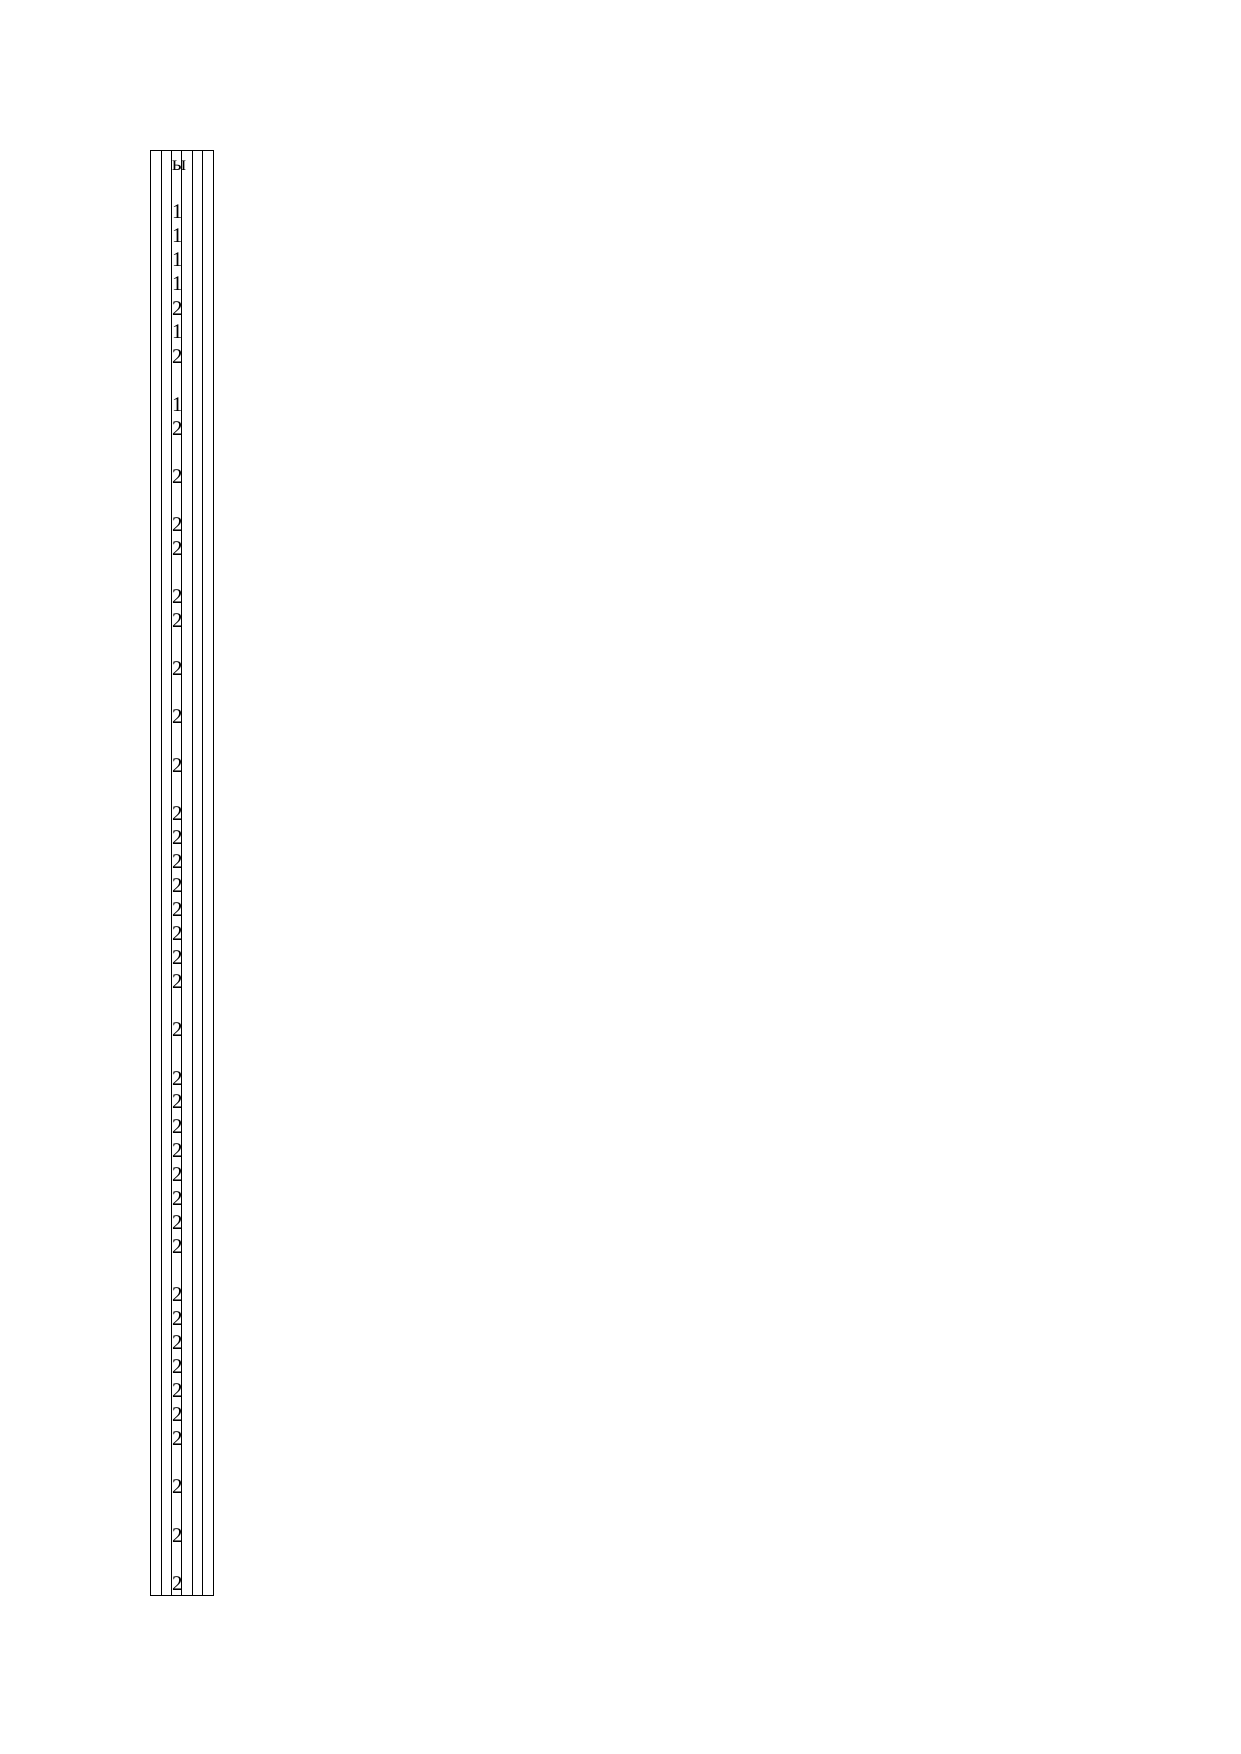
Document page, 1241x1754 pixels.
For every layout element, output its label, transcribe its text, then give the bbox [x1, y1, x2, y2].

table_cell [172, 161, 181, 1595]
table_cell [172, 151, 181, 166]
